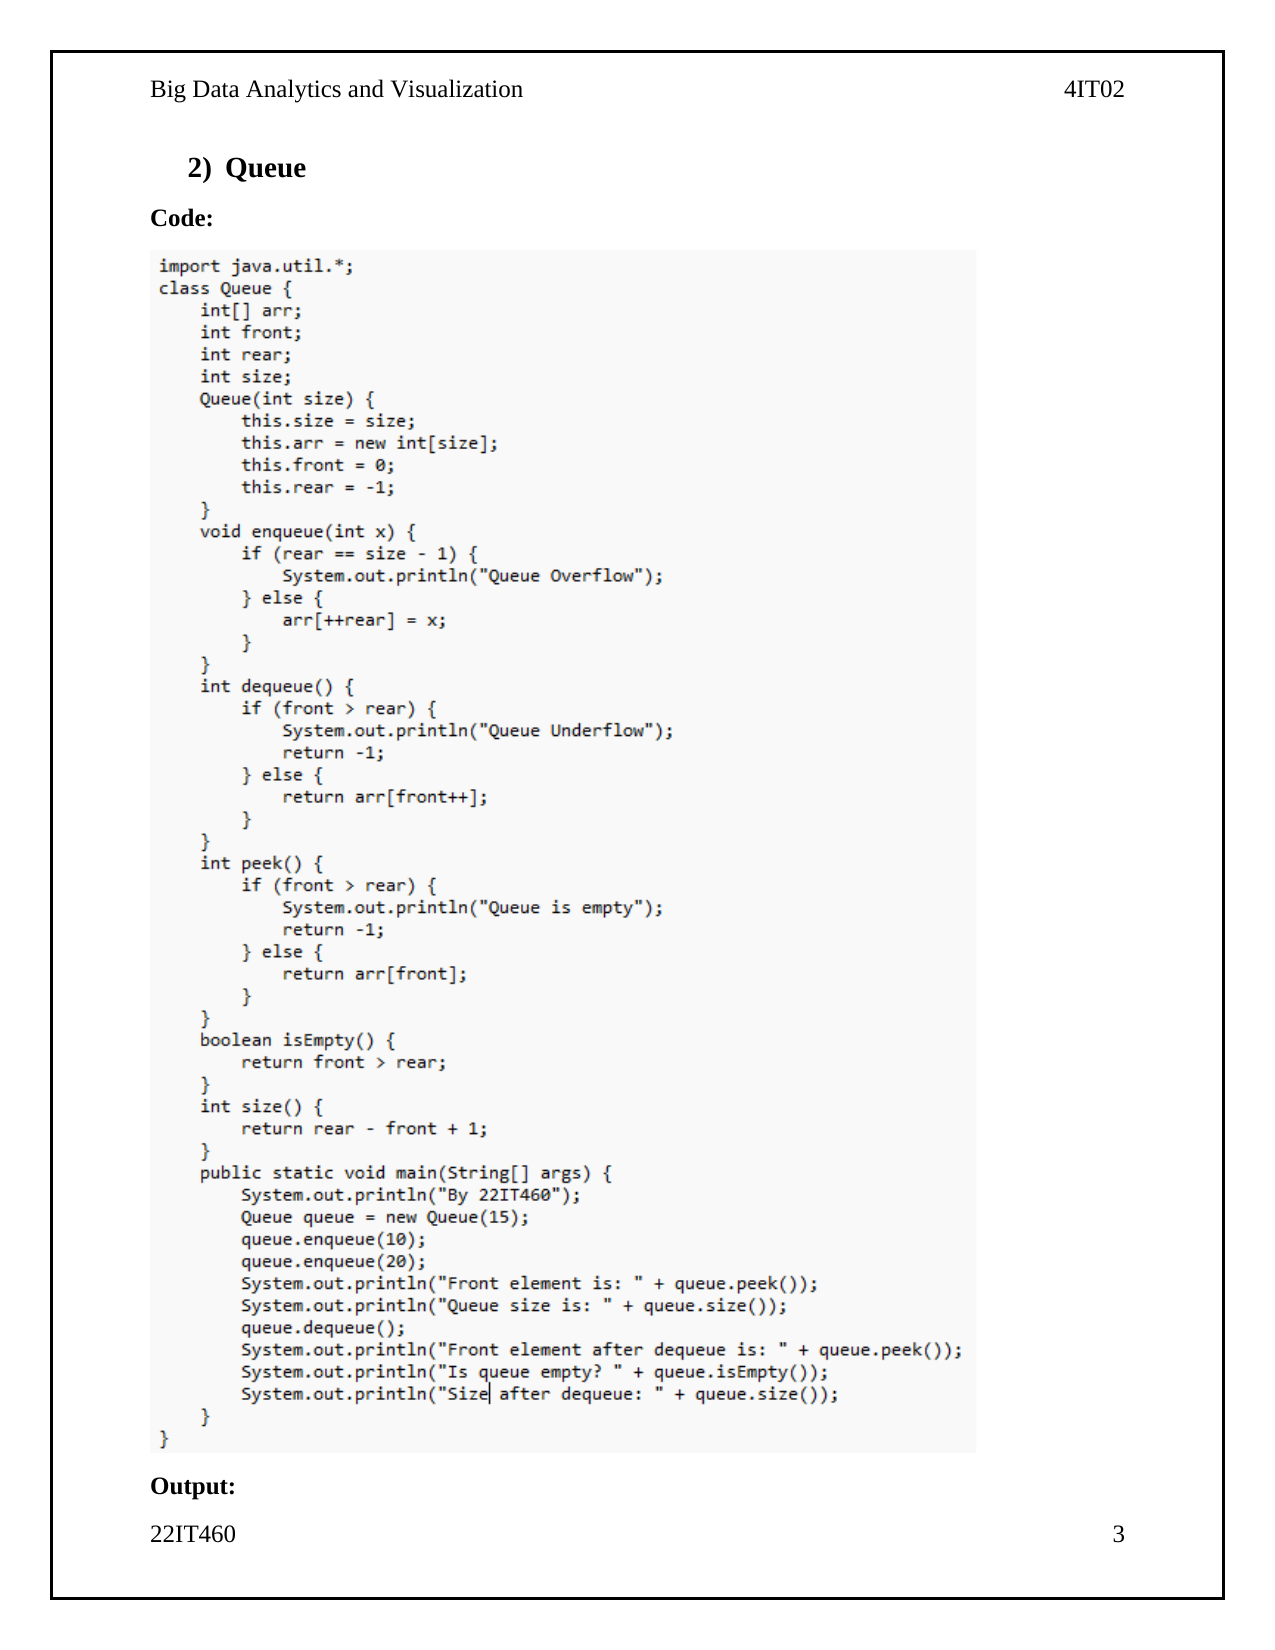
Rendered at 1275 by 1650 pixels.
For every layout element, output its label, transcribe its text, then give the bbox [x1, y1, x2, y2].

text Output: [150, 1471, 1125, 1500]
picture [150, 250, 977, 1453]
list Queue [187, 150, 1125, 183]
text Code: [150, 203, 1125, 232]
